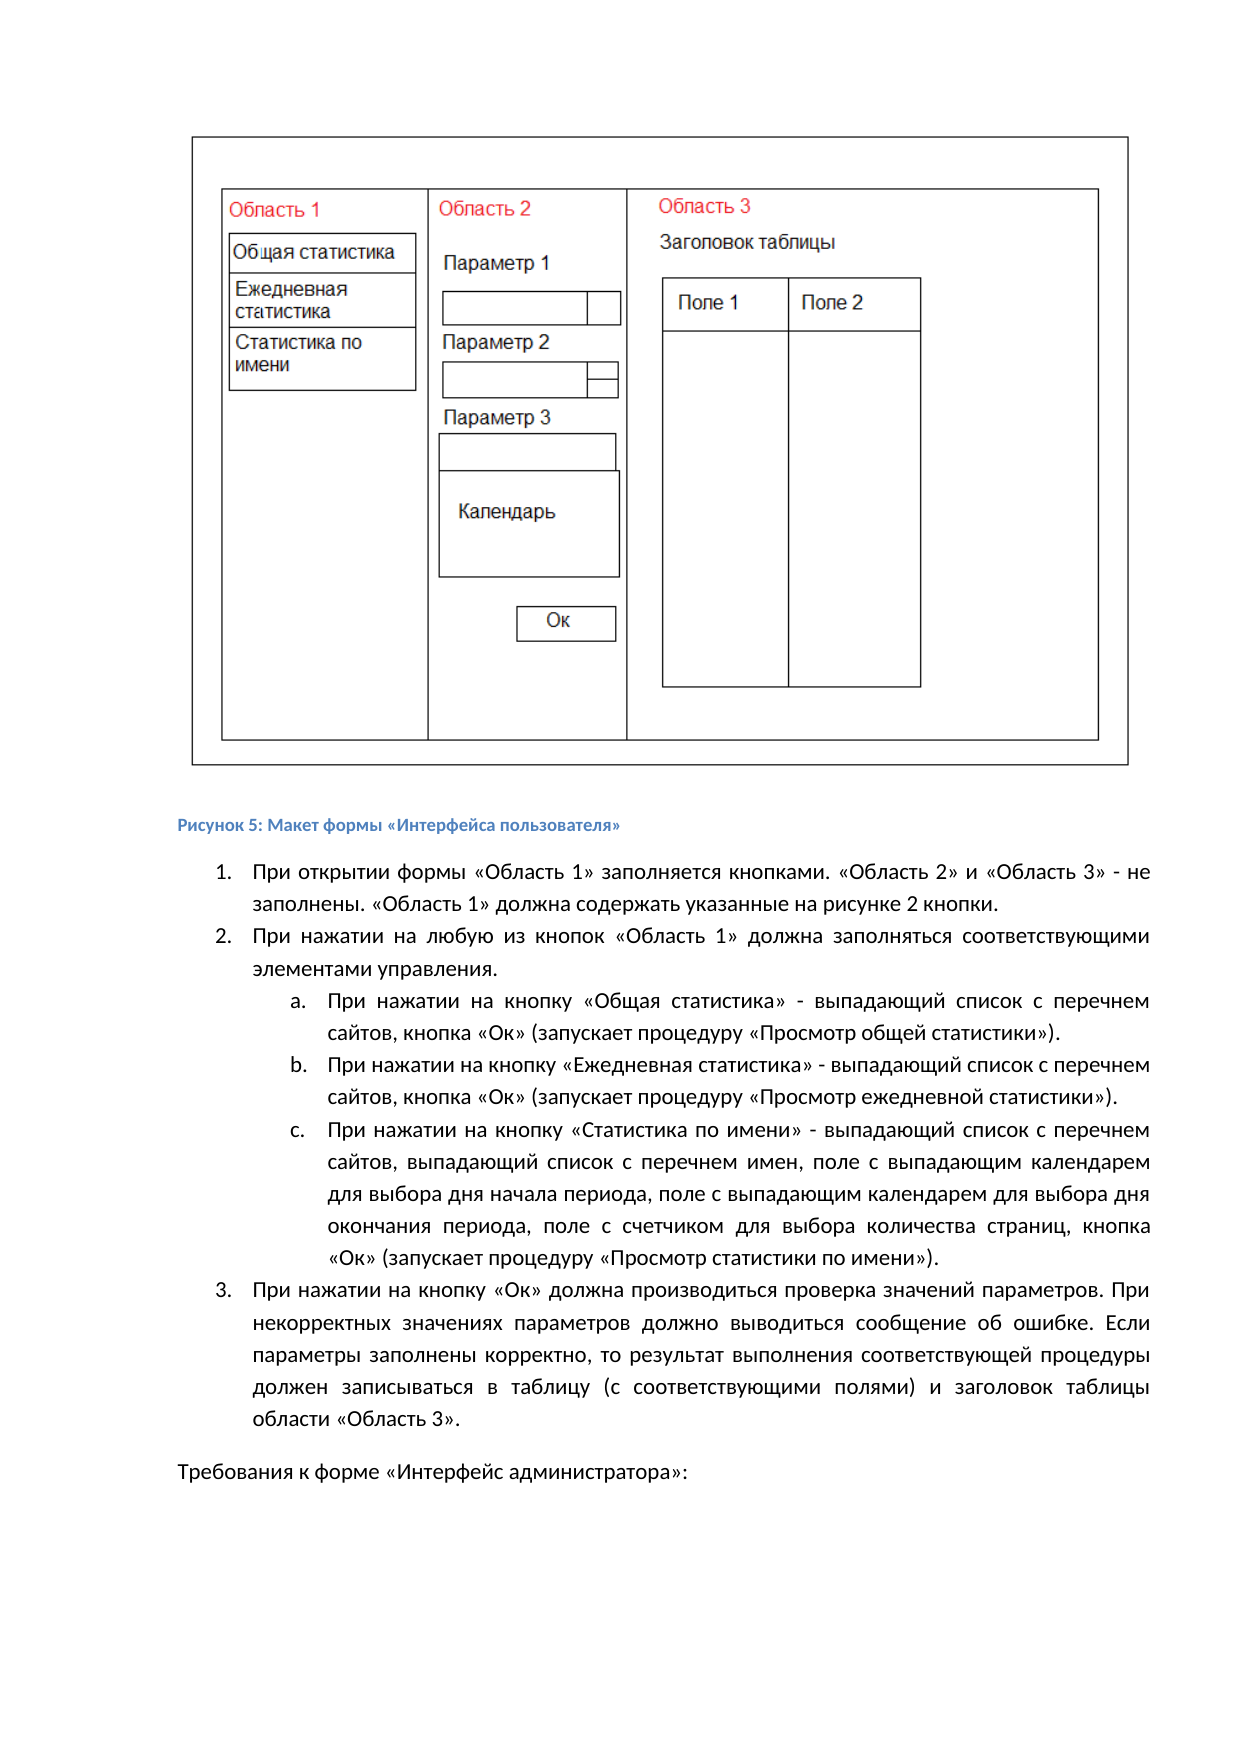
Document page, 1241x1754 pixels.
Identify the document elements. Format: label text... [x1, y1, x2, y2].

list При нажатии на кнопку «Общая статистика» - выпадающий список с перечнем сайтов, кнопка «Ок» (запускает процедуру «Просмотр общей статистики»). [290, 986, 1152, 1046]
list При нажатии на кнопку «Статистика по имени» - выпадающий список с перечнем сайтов, выпадающий список с перечнем имен, поле с выпадающим календарем для выбора дня начала периода, поле с выпадающим календарем для выбора дня окончания периода, поле с счетчиком для выбора количества страниц, кнопка «Ок» (запускает процедуру «Просмотр статистики по имени»). [290, 1115, 1152, 1271]
list При открытии формы «Область 1» заполняется кнопками. «Область 2» и «Область 3» - не заполнены. «Область 1» должна содержать указанные на рисунке 2 кнопки. [215, 857, 1152, 917]
picture [177, 118, 1151, 789]
list При нажатии на любую из кнопок «Область 1» должна заполняться соответствующими элементами управления. [215, 922, 1152, 982]
text Требования к форме «Интерфейс администратора»: [177, 1457, 1152, 1485]
list При нажатии на кнопку «Ежедневная статистика» - выпадающий список с перечнем сайтов, кнопка «Ок» (запускает процедуру «Просмотр ежедневной статистики»). [290, 1050, 1152, 1111]
list При нажатии на кнопку «Ок» должна производиться проверка значений параметров. При некорректных значениях параметров должно выводиться сообщение об ошибке. Если параметры заполнены корректно, то результат выполнения соответствующей процедуры должен записываться в таблицу (с соответствующими полями) и заголовок таблицы области «Область 3». [215, 1276, 1152, 1432]
